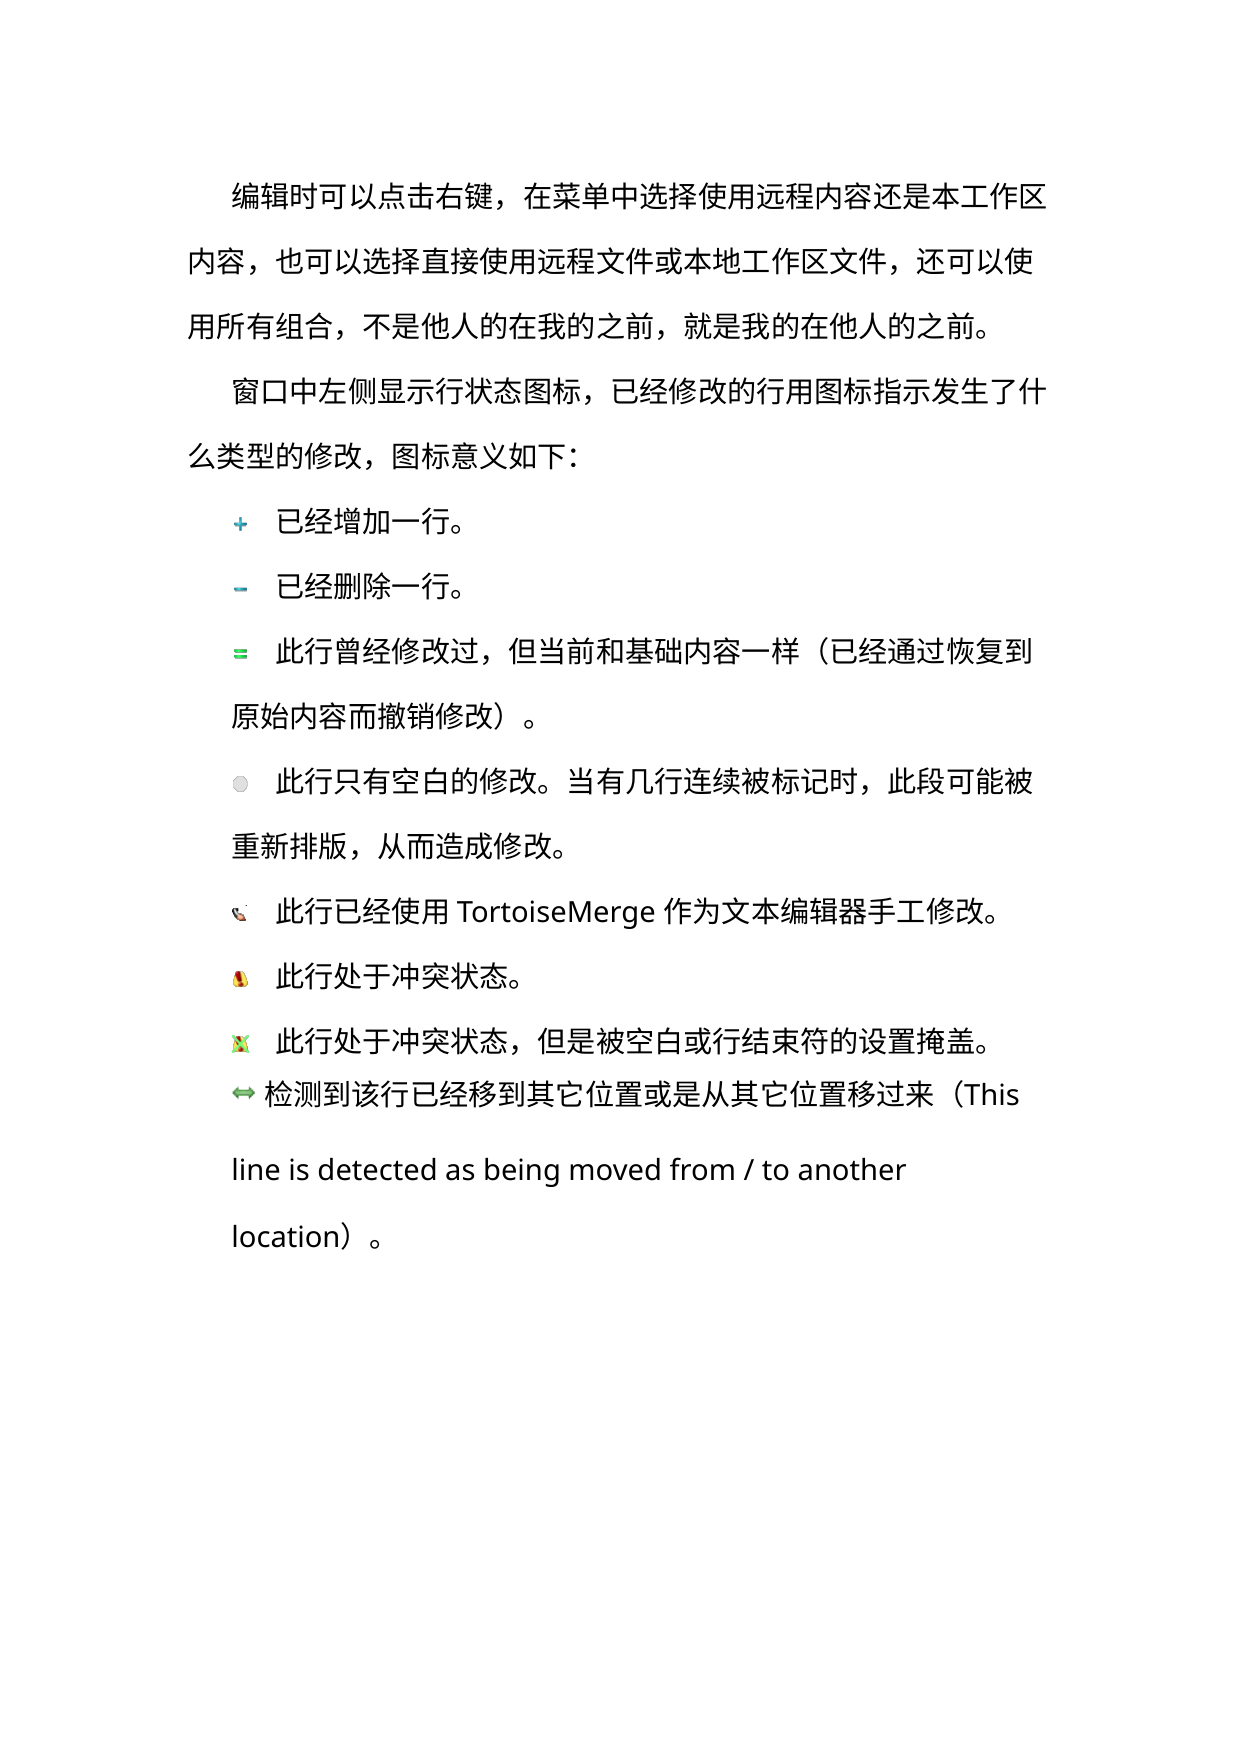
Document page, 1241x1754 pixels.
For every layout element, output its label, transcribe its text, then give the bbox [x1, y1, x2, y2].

list 此行已经使用 TortoiseMerge 作为文本编辑器手工修改。 [231, 877, 1053, 942]
list 此行只有空白的修改。当有几行连续被标记时，此段可能被重新排版，从而造成修改。 [231, 747, 1053, 877]
list 已经删除一行。 [231, 552, 1053, 617]
list 此行处于冲突状态，但是被空白或行结束符的设置掩盖。 [231, 1007, 1053, 1072]
picture [231, 1080, 257, 1106]
picture [232, 970, 249, 988]
list 已经增加一行。 [231, 487, 1053, 552]
picture [232, 1035, 249, 1053]
picture [232, 905, 249, 922]
list 此行曾经修改过，但当前和基础内容一样（已经通过恢复到原始内容而撤销修改）。 [231, 617, 1053, 747]
list 检测到该行已经移到其它位置或是从其它位置移过来（This line is detected as being moved from / to another location）。 [231, 1072, 1053, 1267]
text 窗口中左侧显示行状态图标，已经修改的行用图标指示发生了什么类型的修改，图标意义如下： [187, 357, 1053, 487]
picture [232, 515, 249, 533]
picture [232, 580, 249, 598]
text 编辑时可以点击右键，在菜单中选择使用远程内容还是本工作区内容，也可以选择直接使用远程文件或本地工作区文件，还可以使用所有组合，不是他人的在我的之前，就是我的在他人的之前。 [187, 162, 1053, 357]
list 此行处于冲突状态。 [231, 942, 1053, 1007]
picture [232, 645, 249, 663]
picture [232, 775, 249, 793]
